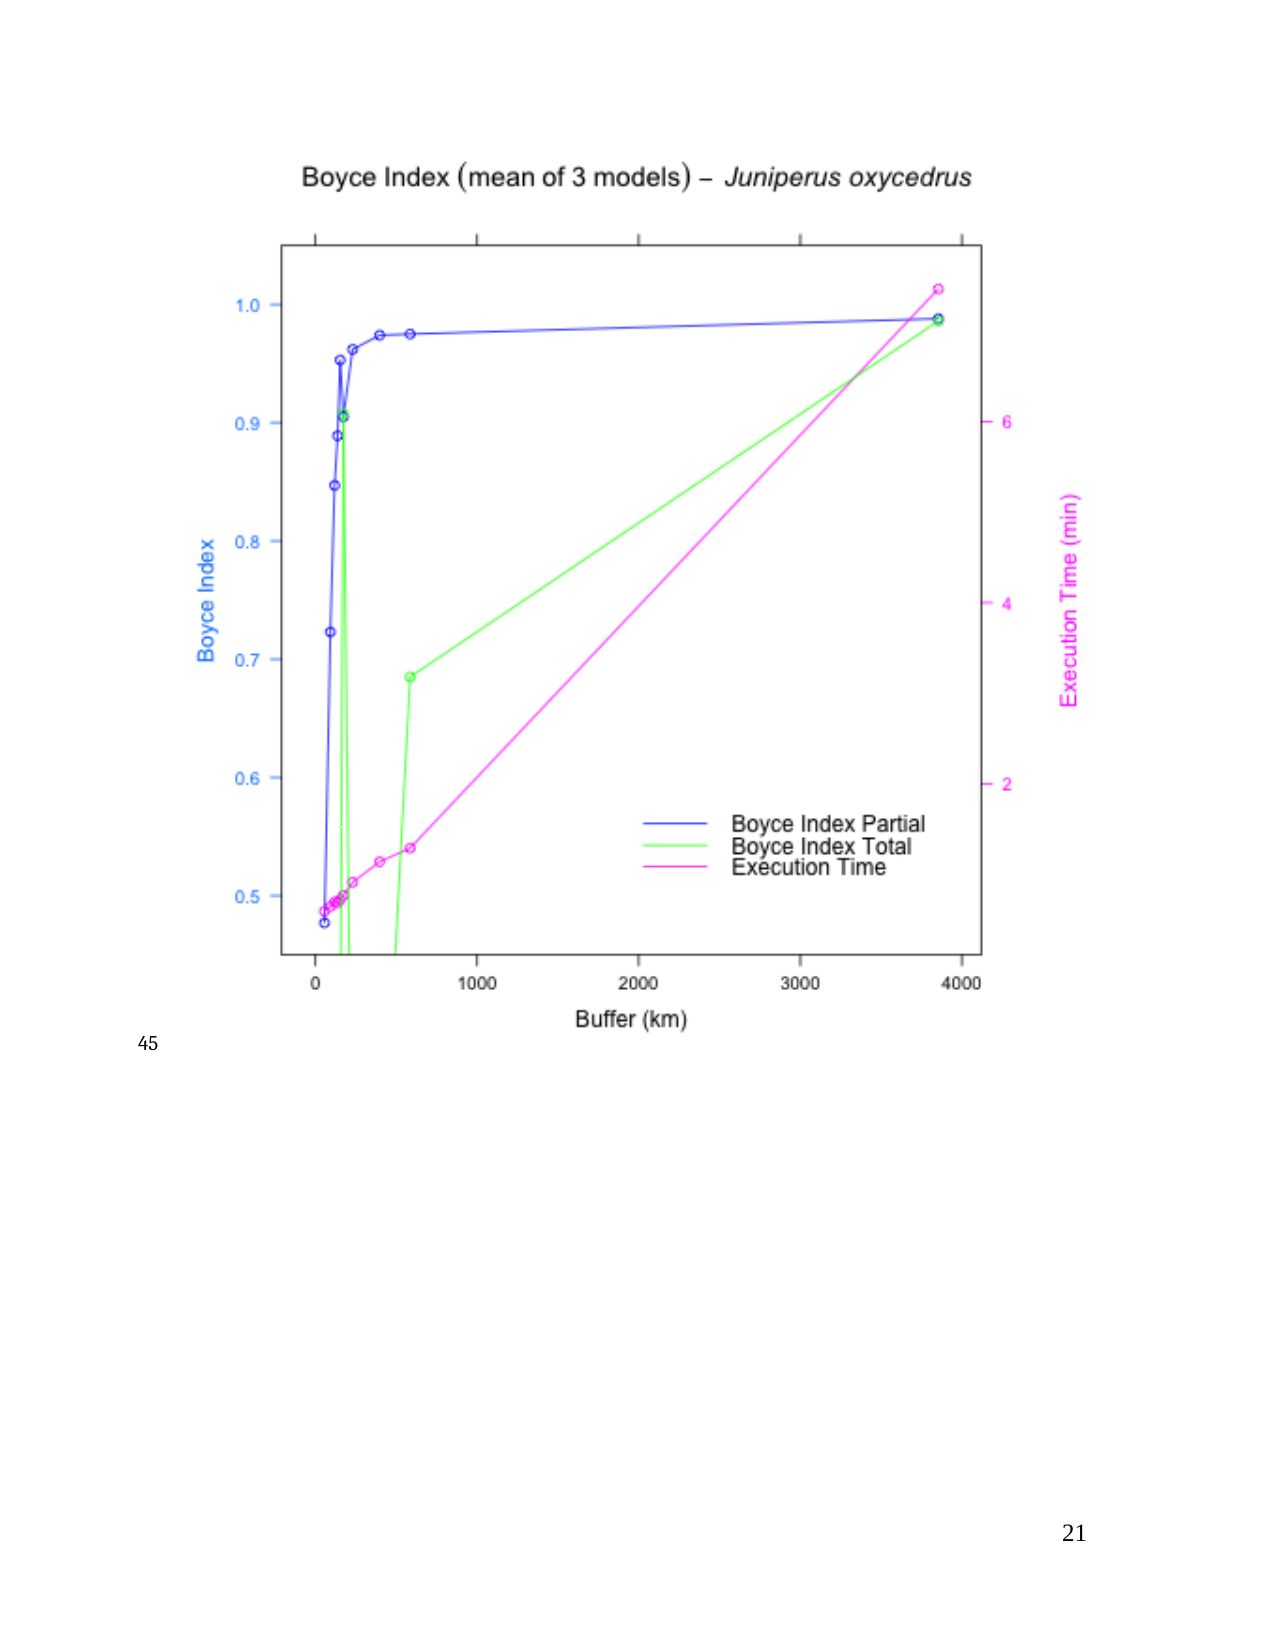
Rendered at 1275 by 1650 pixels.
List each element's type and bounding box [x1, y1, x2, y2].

picture [187, 150, 1088, 1050]
